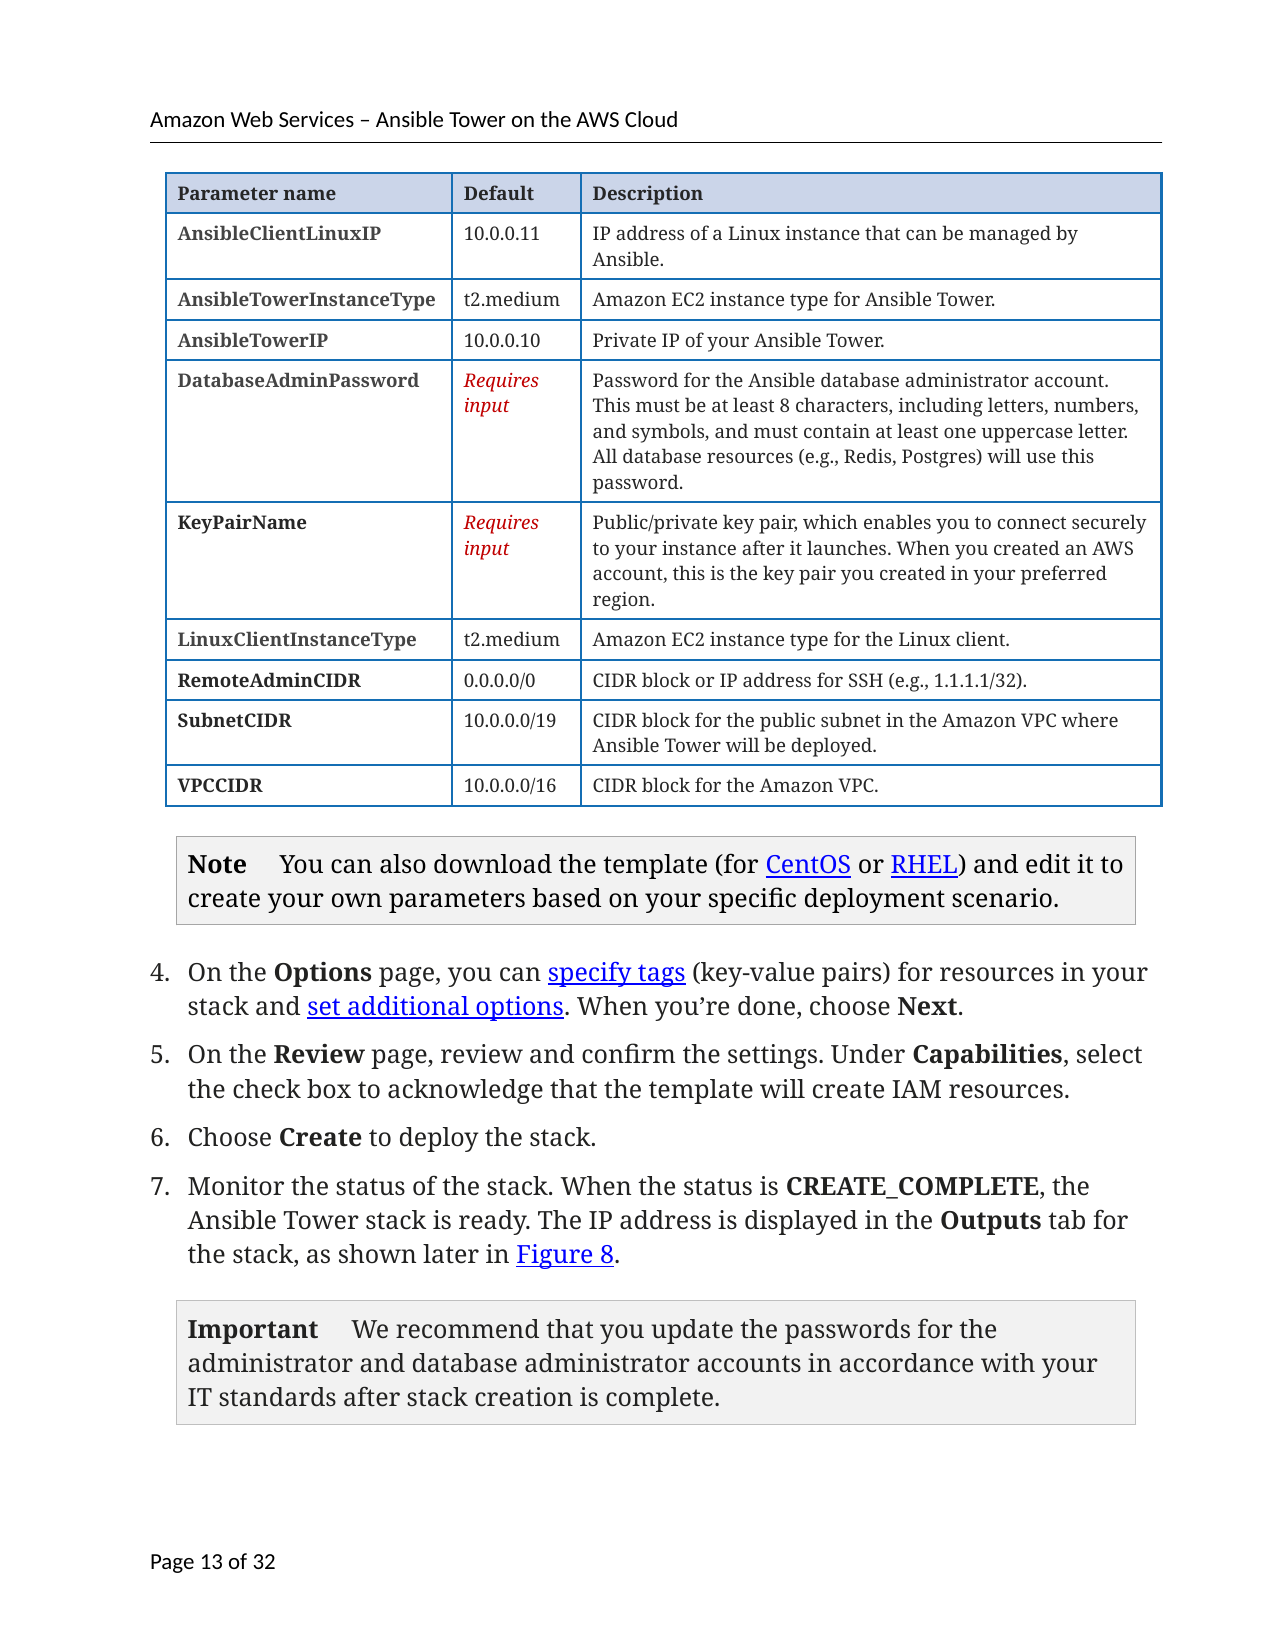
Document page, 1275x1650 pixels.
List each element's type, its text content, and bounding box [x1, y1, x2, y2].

table_cell Public/private key pair, which enables you to connect securely to your instance after it launches. When you created an AWS account, this is the key pair you created in your preferred region. [582, 503, 1160, 618]
table_cell t2.medium [453, 280, 580, 319]
list Monitor the status of the stack. When the status is CREATE_COMPLETE, the Ansible Tower stack is ready. The IP address is displayed in the Outputs tab for the stack, as shown later in Figure 8. [150, 1168, 1162, 1271]
table_cell CIDR block for the Amazon VPC. [582, 766, 1160, 804]
table_cell Requires input [453, 503, 580, 618]
table_header Default [453, 174, 580, 212]
table_cell Private IP of your Ansible Tower. [582, 321, 1160, 359]
table_cell 10.0.0.0/19 [453, 701, 580, 764]
table_cell AnsibleTowerInstanceType [167, 280, 451, 319]
list Choose Create to deploy the stack. [150, 1120, 1162, 1154]
table_cell RemoteAdminCIDR [167, 661, 451, 699]
table_cell Requires input [453, 361, 580, 501]
table_cell Password for the Ansible database administrator account. This must be at least 8 characters, including letters, numbers, and symbols, and must contain at least one uppercase letter. All database resources (e.g., Redis, Postgres) will use this password. [582, 361, 1160, 501]
table_cell AnsibleClientLinuxIP [167, 214, 451, 278]
table_header Description [582, 174, 1160, 212]
table_cell 10.0.0.0/16 [453, 766, 580, 804]
table_cell t2.medium [453, 620, 580, 659]
table_cell 10.0.0.11 [453, 214, 580, 278]
table_cell Amazon EC2 instance type for the Linux client. [582, 620, 1160, 659]
table_cell IP address of a Linux instance that can be managed by Ansible. [582, 214, 1160, 278]
table_cell DatabaseAdminPassword [167, 361, 451, 501]
table_cell SubnetCIDR [167, 701, 451, 764]
table_cell Amazon EC2 instance type for Ansible Tower. [582, 280, 1160, 319]
list On the Options page, you can specify tags (key-value pairs) for resources in your stack and set additional options. When you’re done, choose Next. [150, 954, 1162, 1023]
table_cell AnsibleTowerIP [167, 321, 451, 359]
table_cell LinuxClientInstanceType [167, 620, 451, 659]
text Note You can also download the template (for CentOS or RHEL) and edit it to create your own parameters based on your specific deployment scenario. [177, 837, 1135, 924]
table_cell CIDR block for the public subnet in the Amazon VPC where Ansible Tower will be deployed. [582, 701, 1160, 764]
table_cell 10.0.0.10 [453, 321, 580, 359]
table_cell KeyPairName [167, 503, 451, 618]
table_header Parameter name [167, 174, 451, 212]
table_cell CIDR block or IP address for SSH (e.g., 1.1.1.1/32). [582, 661, 1160, 699]
text Important We recommend that you update the passwords for the administrator and database administrator accounts in accordance with your IT standards after stack creation is complete. [177, 1301, 1135, 1424]
table_cell VPCCIDR [167, 766, 451, 804]
list On the Review page, review and confirm the settings. Under Capabilities, select the check box to acknowledge that the template will create IAM resources. [150, 1037, 1162, 1105]
table_cell 0.0.0.0/0 [453, 661, 580, 699]
